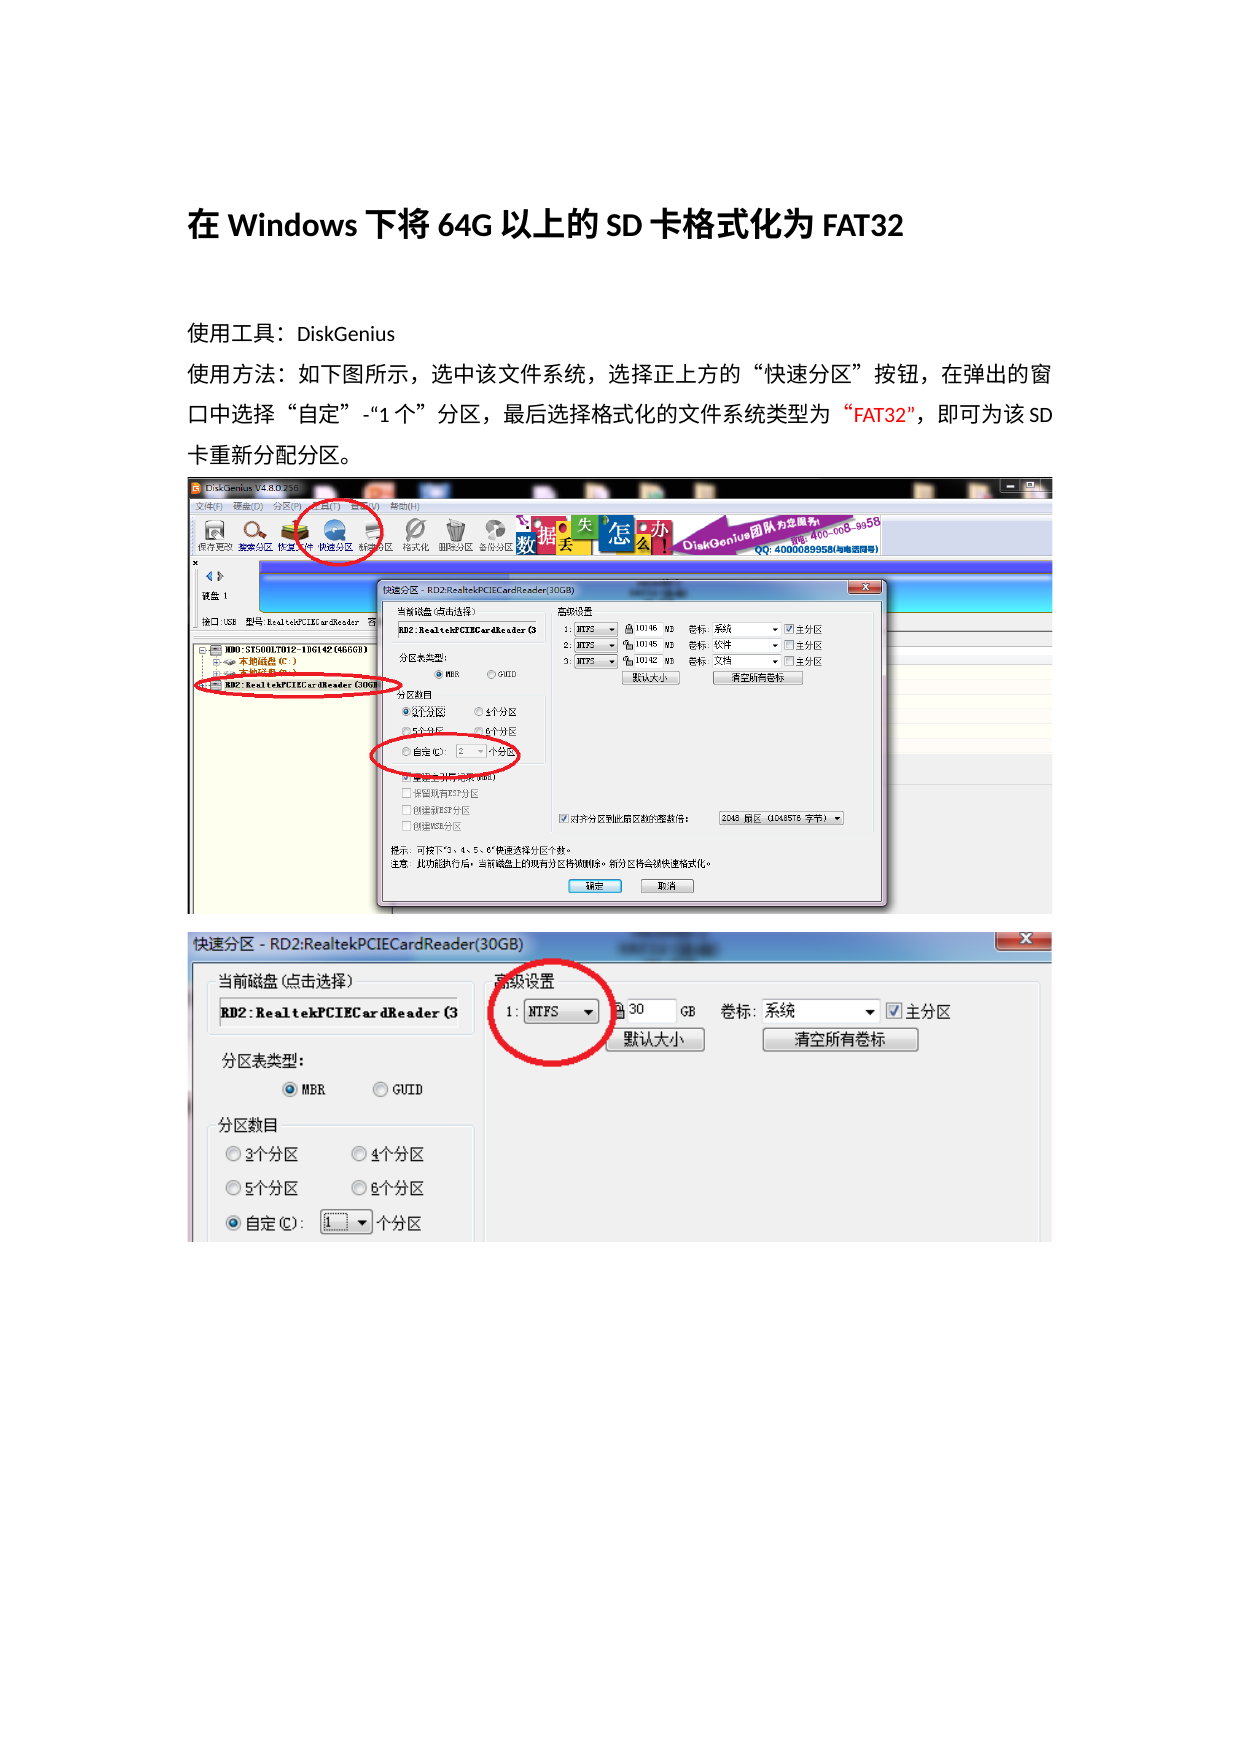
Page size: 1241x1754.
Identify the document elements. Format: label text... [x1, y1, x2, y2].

text 使用方法：如下图所示，选中该文件系统，选择正上方的“快速分区”按钮，在弹出的窗口中选择“自定”-“1个”分区，最后选择格式化的文件系统类型为“FAT32”，即可为该SD卡重新分配分区。 [187, 356, 1053, 470]
text 使用工具：DiskGenius [187, 316, 1053, 348]
picture [187, 932, 1052, 1242]
subtitle 在Windows下将64G以上的SD卡格式化为FAT32 [187, 189, 1053, 254]
picture [187, 477, 1053, 914]
